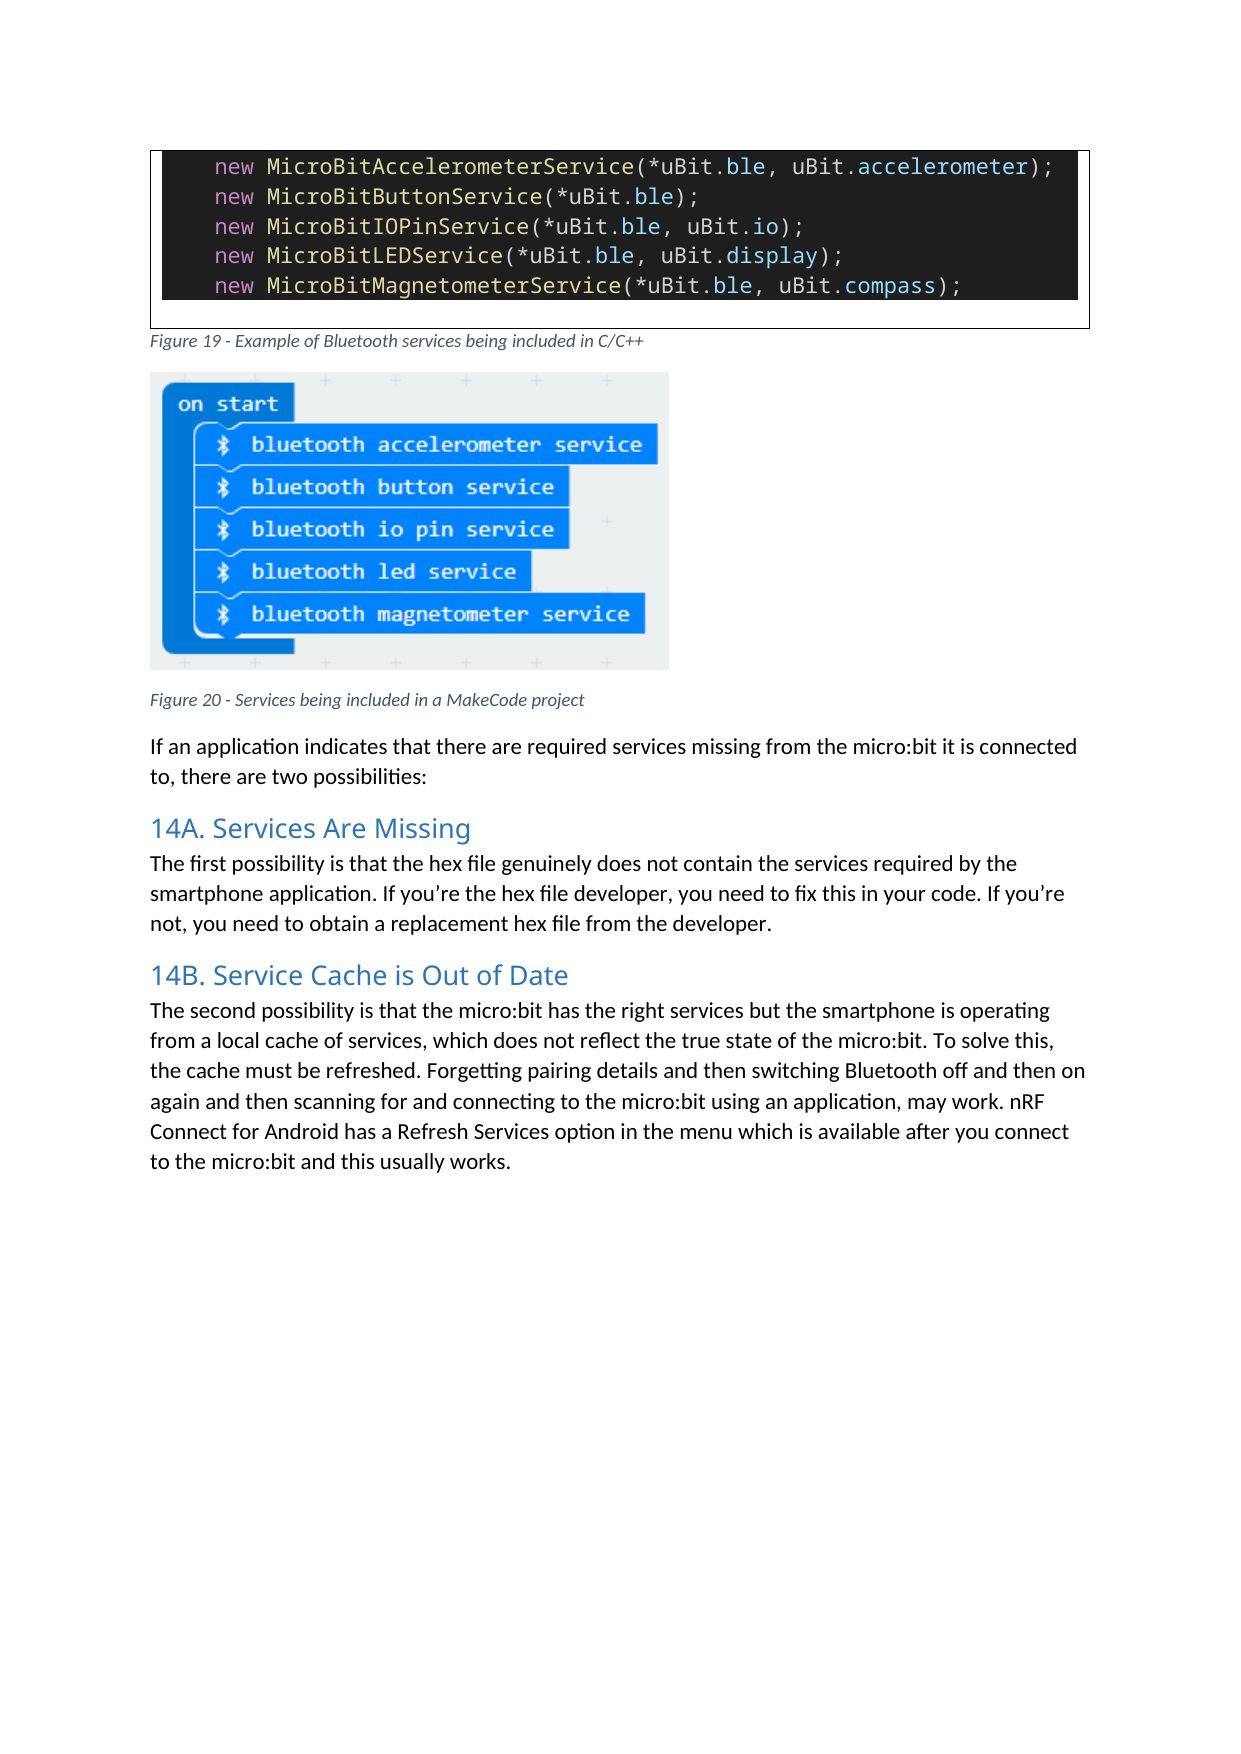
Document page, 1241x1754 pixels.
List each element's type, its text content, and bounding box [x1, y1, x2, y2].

text The first possibility is that the hex file genuinely does not contain the services required by the smartphone application. If you’re the hex file developer, you need to fix this in your code. If you’re not, you need to obtain a replacement hex file from the developer. [150, 849, 1090, 938]
subtitle 14A. Services Are Missing [150, 809, 1090, 846]
picture [150, 372, 669, 670]
text The second possibility is that the micro:bit has the right services but the smartphone is operating from a local cache of services, which does not reflect the true state of the micro:bit. To solve this, the cache must be refreshed. Forgetting pairing details and then switching Bluetooth off and then on again and then scanning for and connecting to the micro:bit using an application, may work. nRF Connect for Android has a Refresh Services option in the menu which is available after you connect to the micro:bit and this usually works. [150, 996, 1090, 1175]
text If an application indicates that there are required services missing from the micro:bit it is connected to, there are two possibilities: [150, 732, 1090, 791]
text Figure 19 - Example of Bluetooth services being included in C/C++ [150, 329, 1090, 352]
subtitle 14B. Service Cache is Out of Date [150, 956, 1090, 993]
text Figure 20 - Services being included in a MakeCode project [150, 688, 1090, 711]
